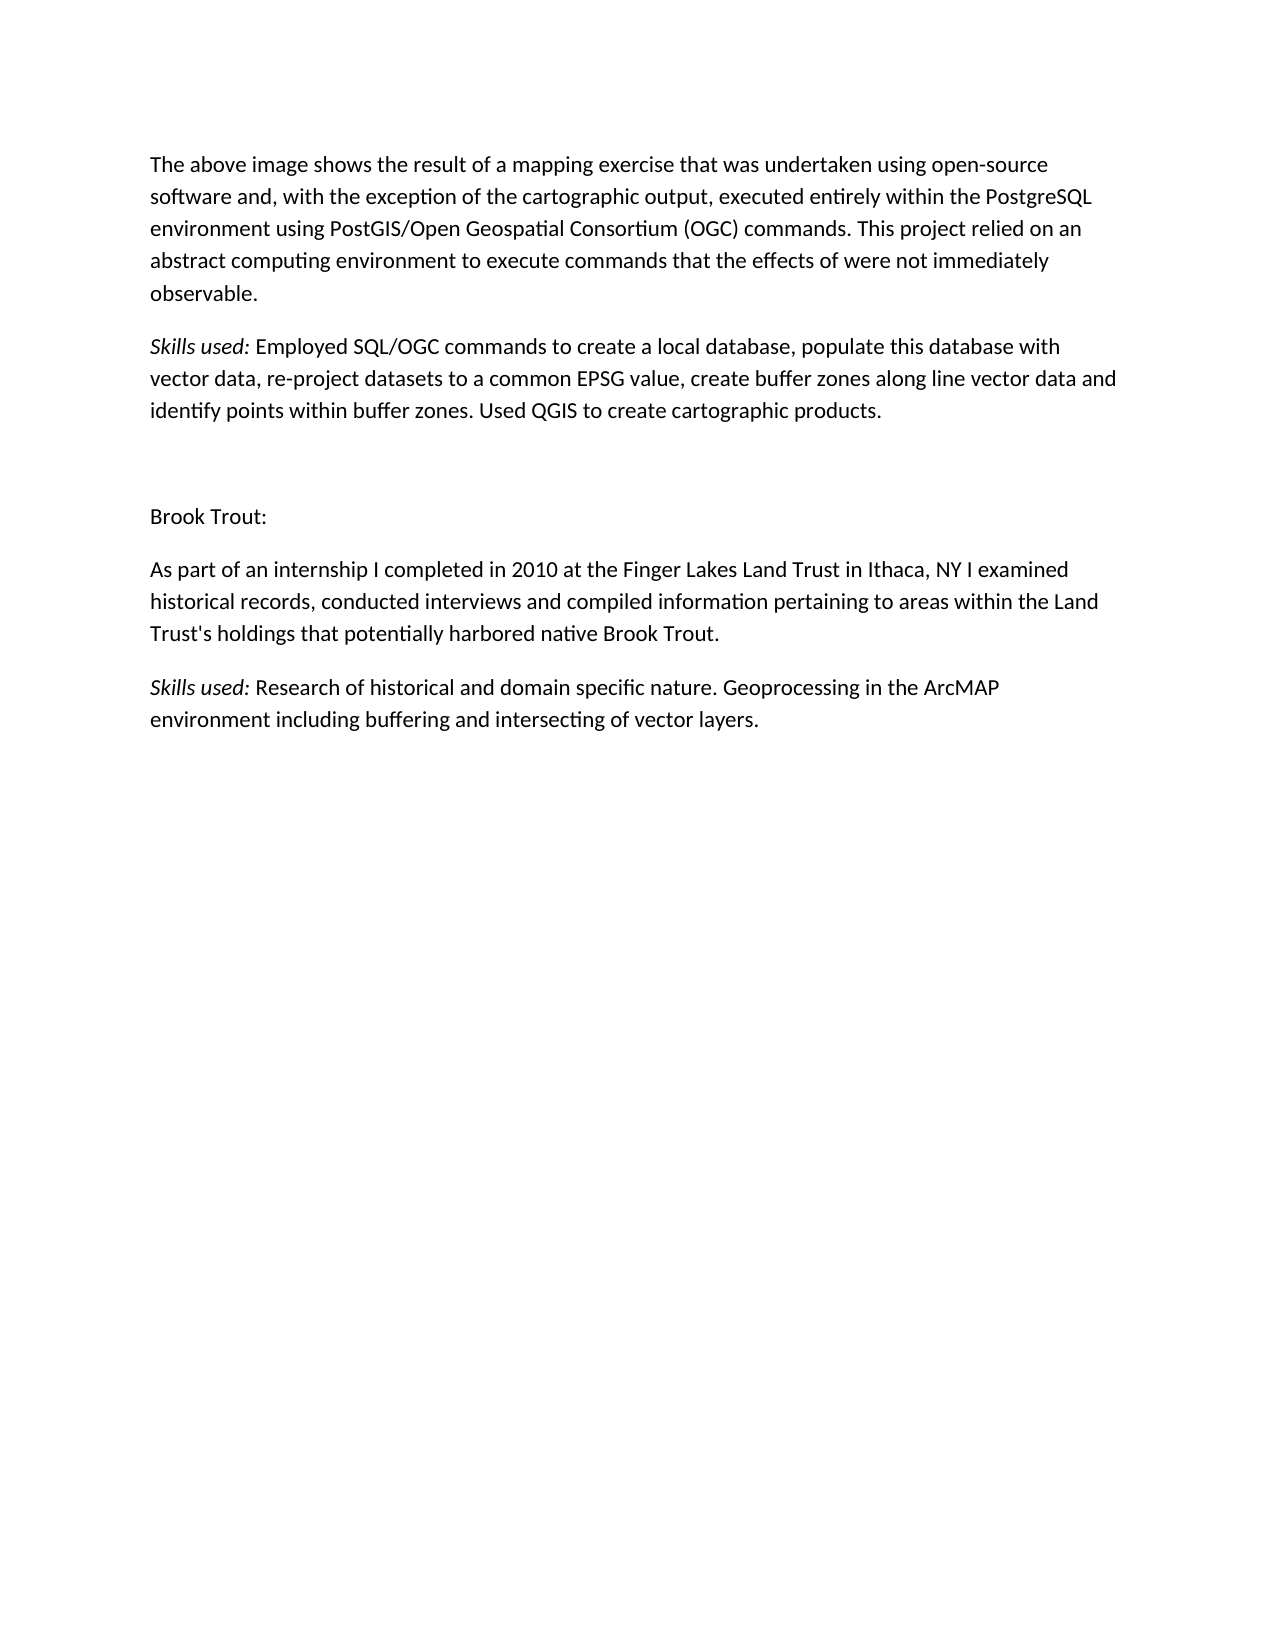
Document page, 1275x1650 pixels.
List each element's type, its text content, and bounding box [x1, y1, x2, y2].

text As part of an internship I completed in 2010 at the Finger Lakes Land Trust in Ithaca, NY I examined historical records, conducted interviews and compiled information pertaining to areas within the Land Trust's holdings that potentially harbored native Brook Trout. [150, 555, 1125, 648]
text The above image shows the result of a mapping exercise that was undertaken using open-source software and, with the exception of the cartographic output, executed entirely within the PostgreSQL environment using PostGIS/Open Geospatial Consortium (OGC) commands. This project relied on an abstract computing environment to execute commands that the effects of were not immediately observable. [150, 150, 1125, 307]
text Brook Trout: [150, 502, 1125, 530]
text Skills used: Employed SQL/OGC commands to create a local database, populate this database with vector data, re-project datasets to a common EPSG value, create buffer zones along line vector data and identify points within buffer zones. Used QGIS to create cartographic products. [150, 332, 1125, 424]
text Skills used: Research of historical and domain specific nature. Geoprocessing in the ArcMAP environment including buffering and intersecting of vector layers. [150, 673, 1125, 733]
